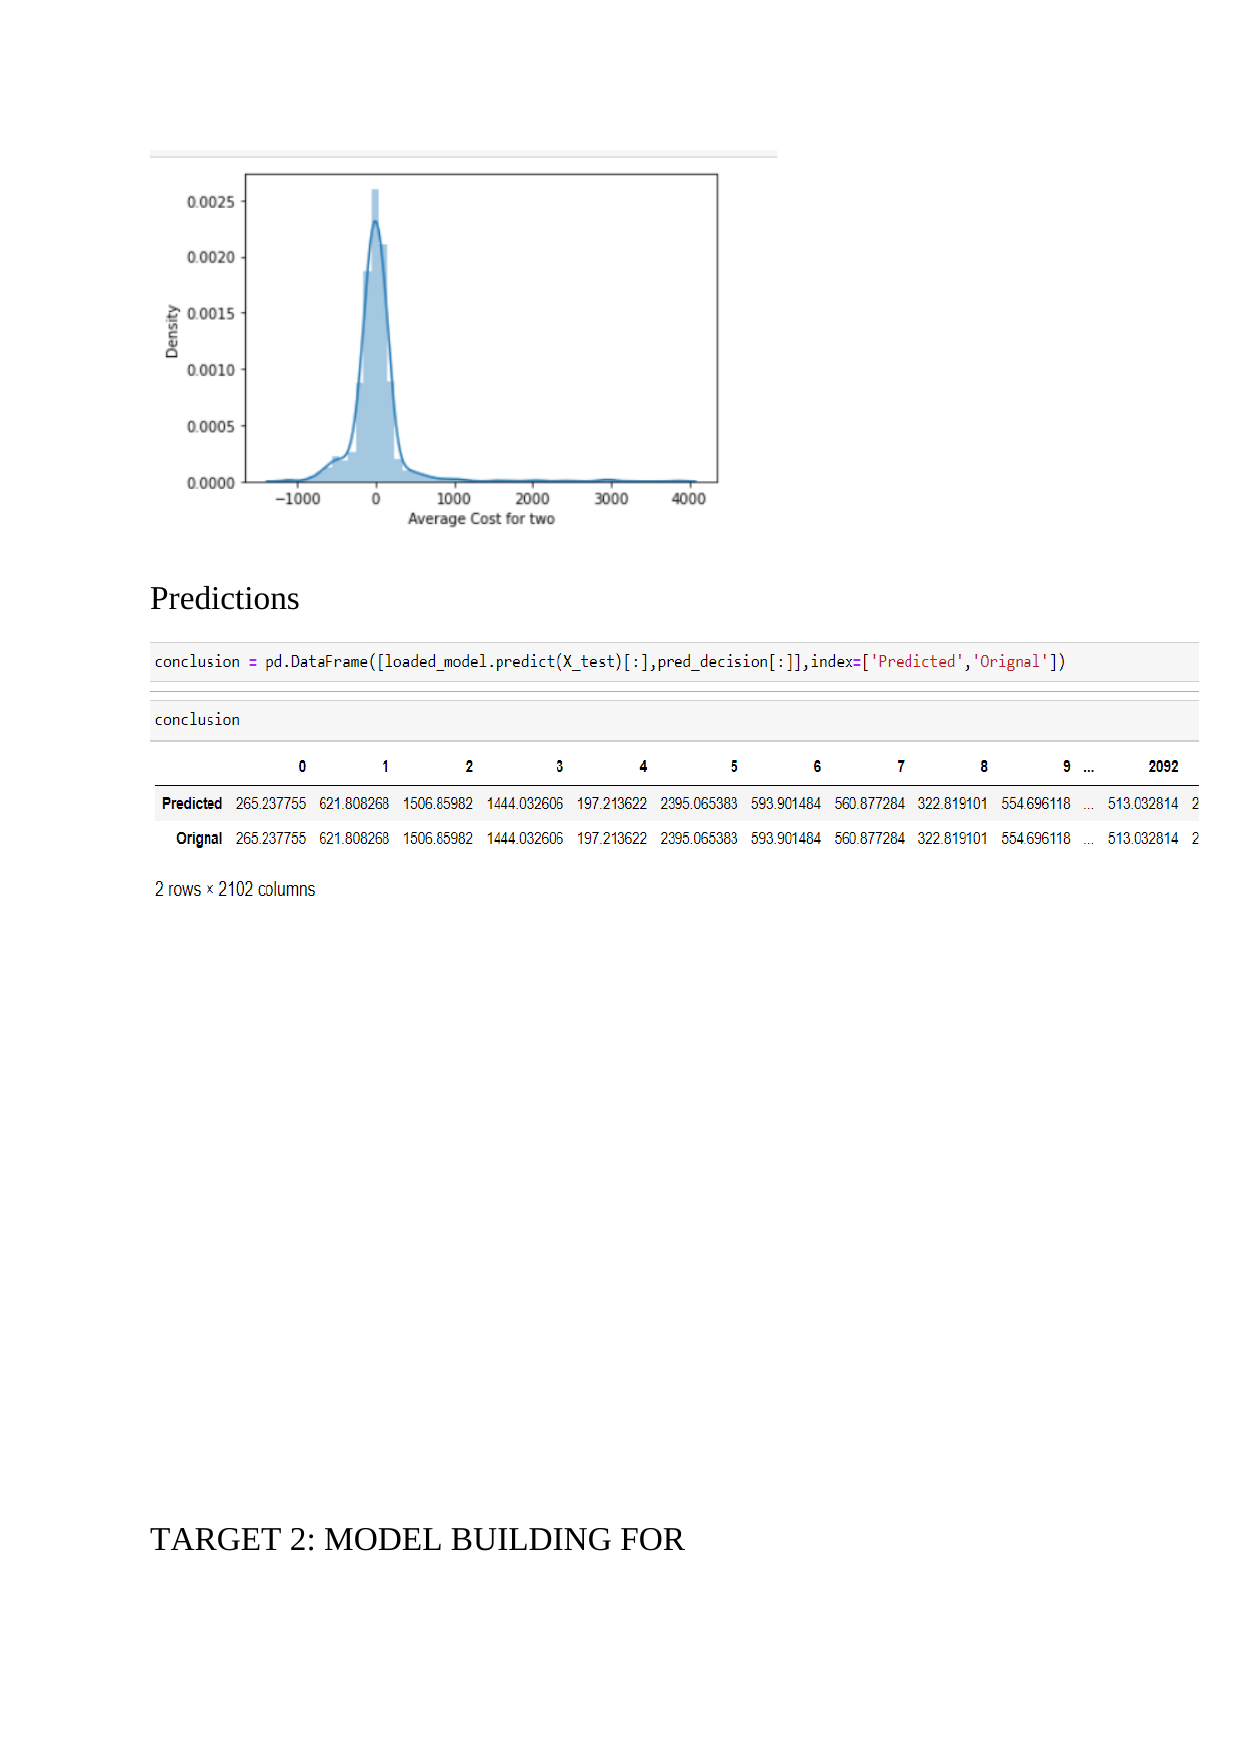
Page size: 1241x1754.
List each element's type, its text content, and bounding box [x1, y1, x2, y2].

picture [150, 150, 778, 553]
picture [150, 642, 1199, 910]
text TARGET 2: MODEL BUILDING FOR [150, 1519, 1090, 1557]
text Predictions [150, 578, 1090, 616]
